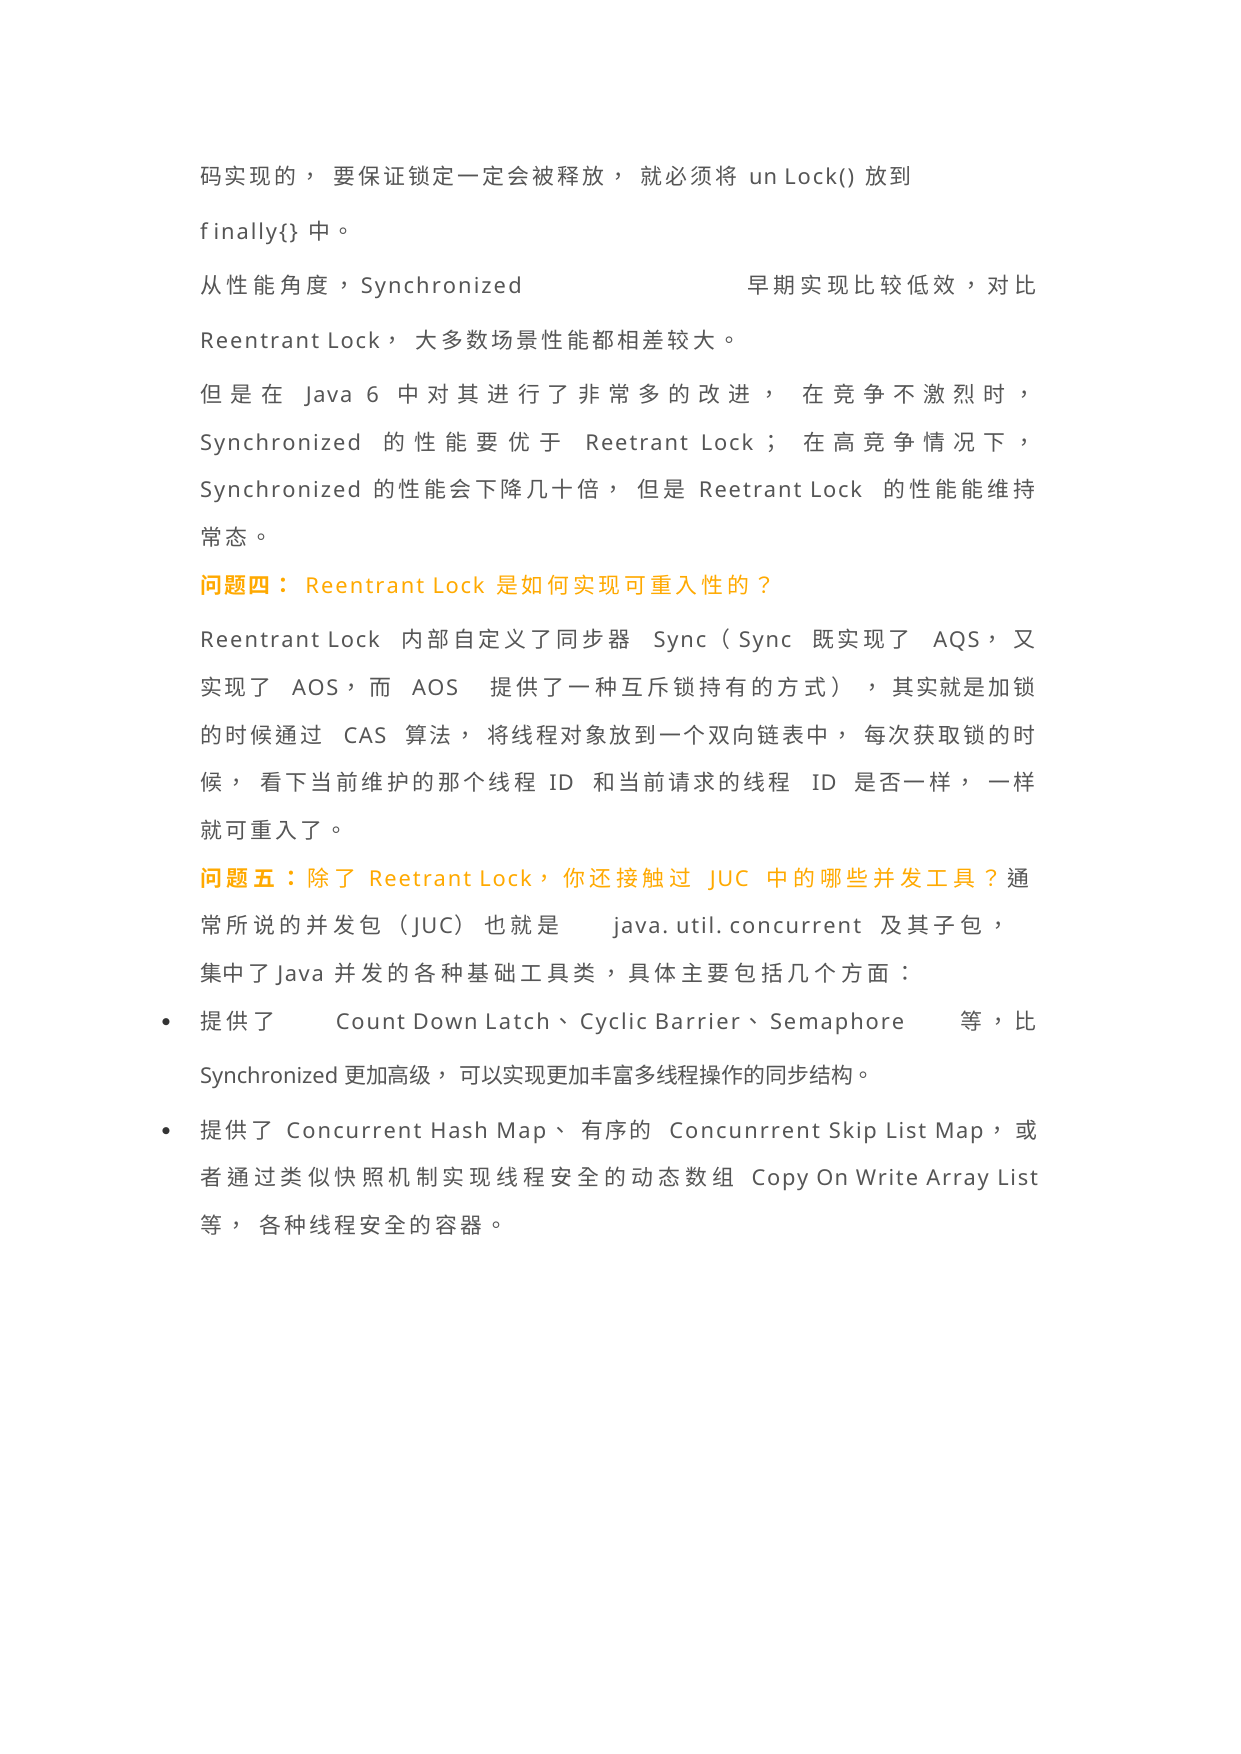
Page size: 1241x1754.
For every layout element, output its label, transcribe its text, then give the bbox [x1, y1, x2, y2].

text 问题五： 除了 Reetrant Lock， 你还接触过 JUC 中的哪些并发工具？ 通常所说的并发包（ JUC） 也就是 java. util. concurrent 及其子包， 集中了 Java 并发的各种基础工具类， 具体主要包括几个方面： [200, 863, 1036, 988]
text Synchronized 更加高级， 可以实现更加丰富多线程操作的同步结构。 [200, 1060, 1080, 1090]
text 但是在 Java 6 中对其进行了非常多的改进， 在竞争不激烈时， Synchronized 的性能要优于 Reetrant Lock； 在高竞争情况下， Synchronized 的性能会下降几十倍， 但是 Reetrant Lock 的性能能维持常态。 [200, 379, 1036, 552]
list 提供了 Count Down Latch、 Cyclic Barrier、 Semaphore 等， 比 [162, 1006, 1080, 1036]
text Reentrant Lock 内部自定义了同步器 Sync（ Sync 既实现了 AQS， 又实现了 AOS， 而 AOS 提供了一种互斥锁持有的方式） ， 其实就是加锁的时候通过 CAS 算法， 将线程对象放到一个双向链表中， 每次获取锁的时候， 看下当前维护的那个线程 ID 和当前请求的线程 ID 是否一样， 一样就可重入了。 [200, 624, 1036, 844]
text f inally{} 中。 [200, 216, 1080, 246]
text 问题四： Reentrant Lock 是如何实现可重入性的？ [200, 570, 1080, 600]
text 码实现的， 要保证锁定一定会被释放， 就必须将 un Lock() 放到 [200, 161, 1080, 191]
list 提供了 Concurrent Hash Map、 有序的 Concunrrent Skip List Map， 或者通过类似快照机制实现线程安全的动态数组 Copy On Write Array List 等， 各种线程安全的容器。 [162, 1115, 1038, 1240]
text 从性能角度， Synchronized 早期实现比较低效， 对比 [200, 270, 1080, 300]
text Reentrant Lock， 大多数场景性能都相差较大。 [200, 325, 1080, 354]
